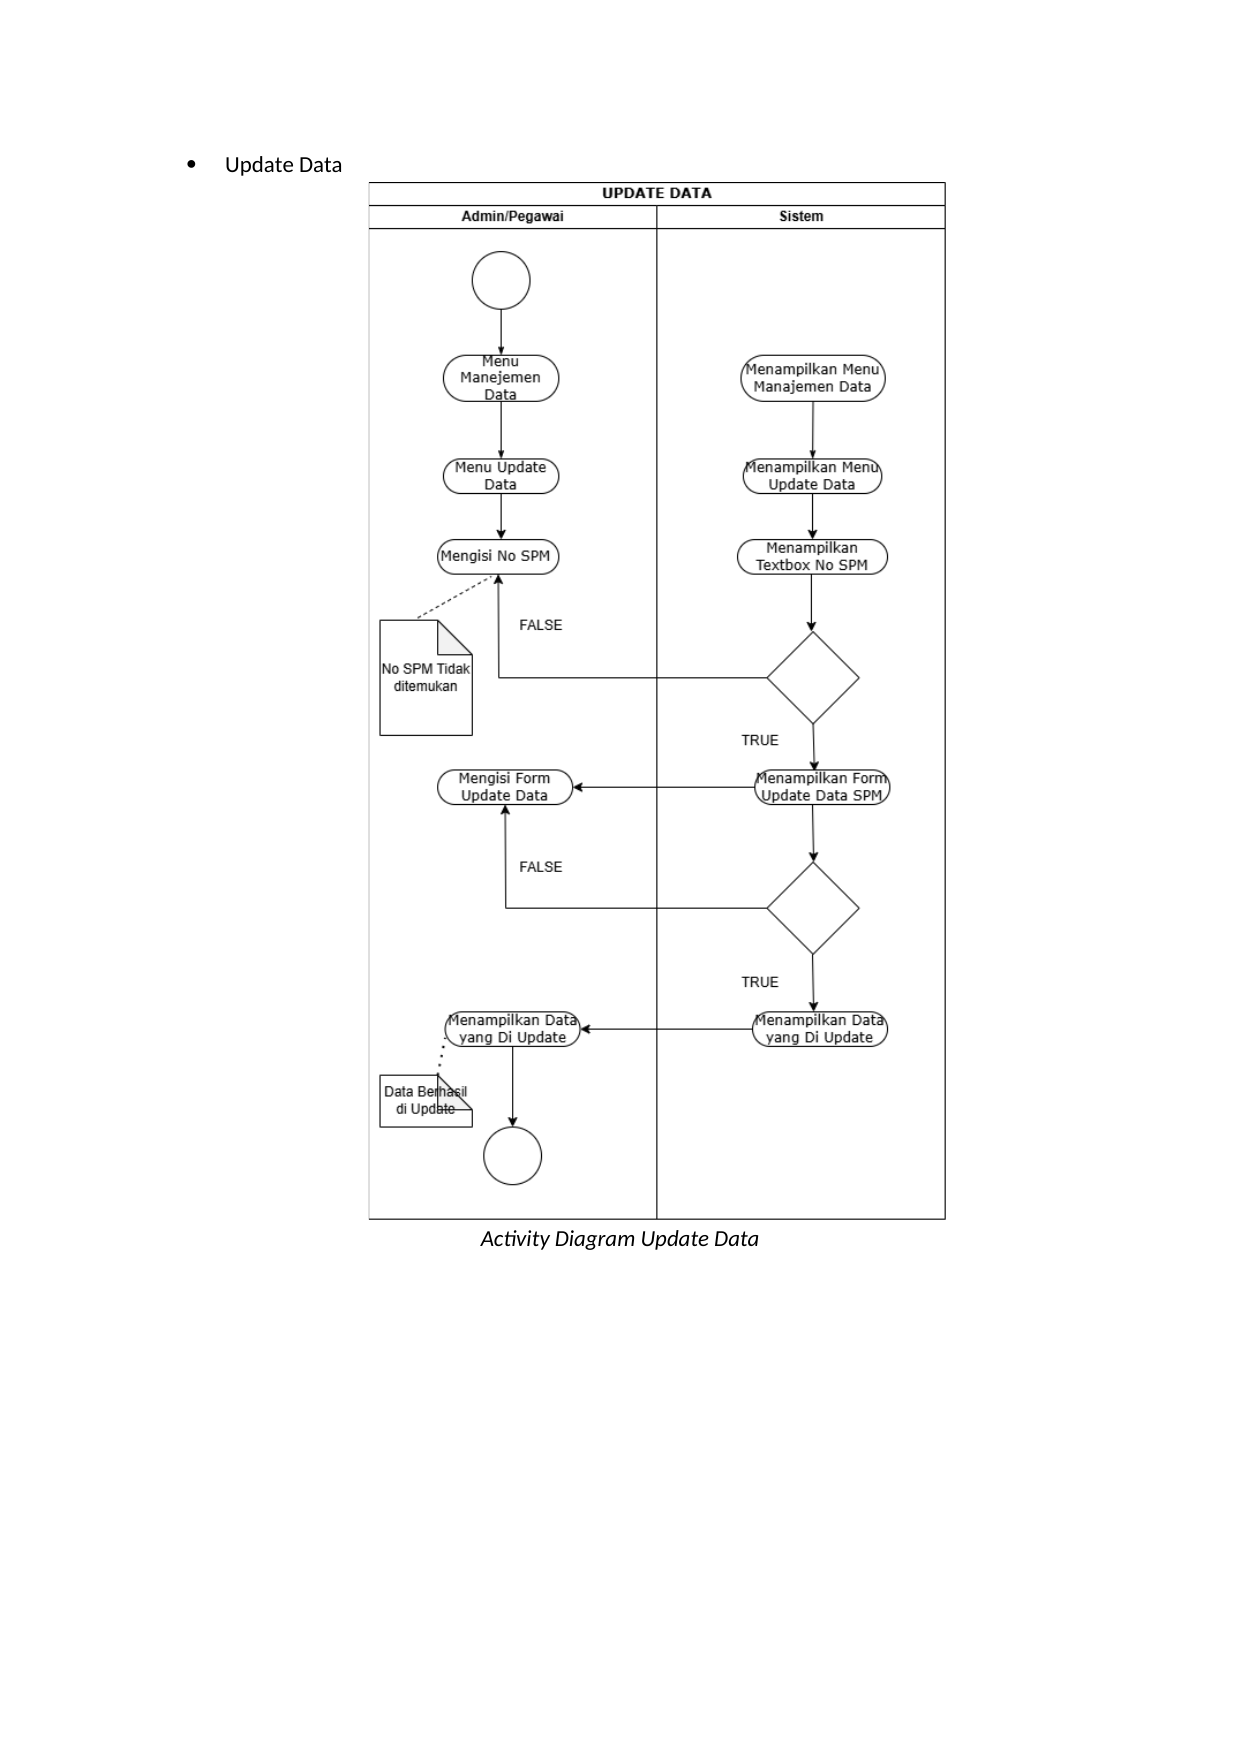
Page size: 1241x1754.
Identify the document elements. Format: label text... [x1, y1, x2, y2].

picture [368, 182, 947, 1221]
text Activity Diagram Update Data [150, 1224, 1090, 1252]
list Update Data [187, 150, 1090, 178]
